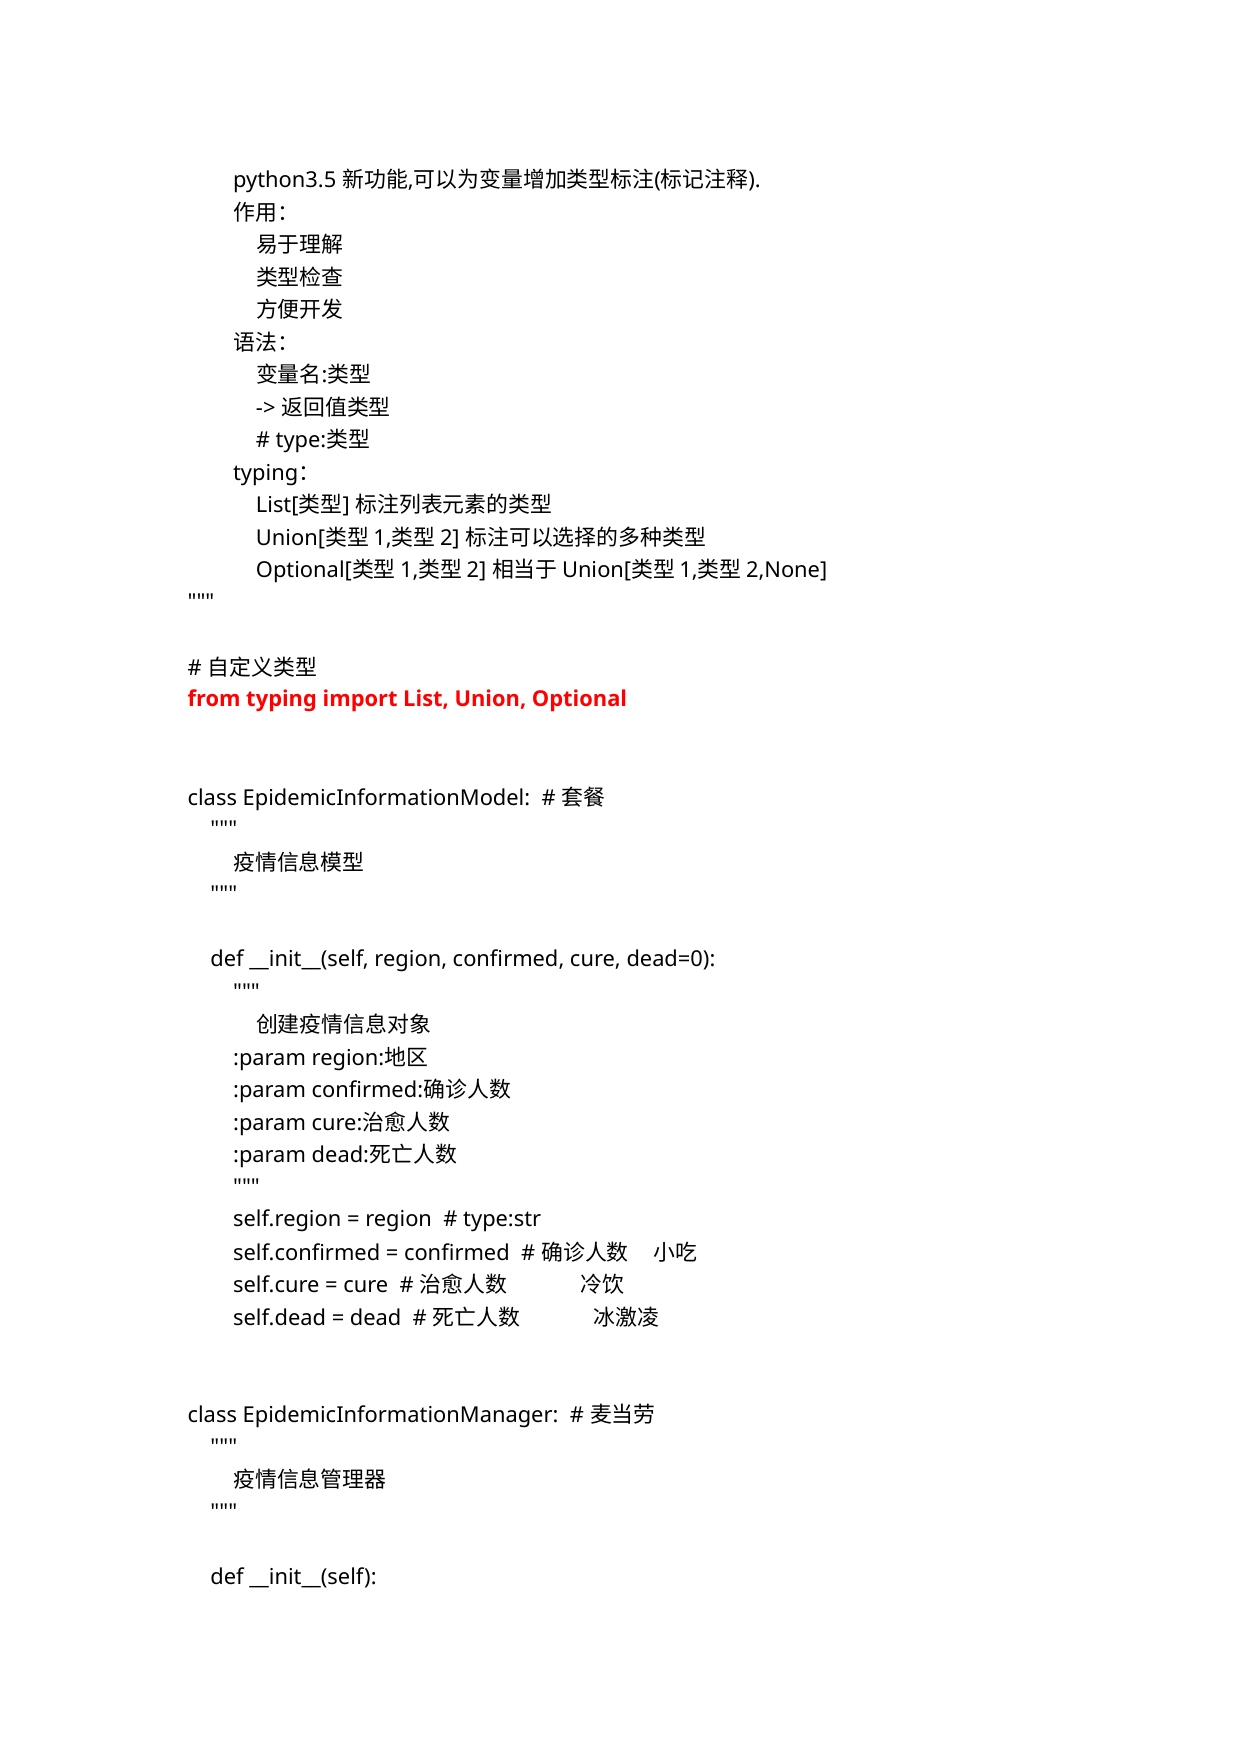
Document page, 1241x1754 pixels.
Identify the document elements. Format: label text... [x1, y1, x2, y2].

text def __init__(self, region, confirmed, cure, dead=0): [187, 942, 1053, 974]
text """ [187, 877, 1053, 909]
text Optional[类型1,类型2] 相当于Union[类型1,类型2,None] [187, 552, 1053, 584]
text # 自定义类型 [187, 649, 1053, 682]
text 语法： [187, 324, 1053, 357]
text python3.5 新功能,可以为变量增加类型标注(标记注释). [187, 162, 1053, 194]
text 疫情信息模型 [187, 844, 1053, 877]
text 作用： [187, 194, 1053, 227]
text """ [187, 812, 1053, 844]
text :param region:地区 [187, 1039, 1053, 1072]
text 疫情信息管理器 [187, 1462, 1053, 1494]
text 易于理解 [187, 227, 1053, 259]
text """ [187, 1494, 1053, 1527]
text class EpidemicInformationModel: # 套餐 [187, 779, 1053, 812]
text """ [187, 1429, 1053, 1462]
text -> 返回值类型 [187, 389, 1053, 422]
text self.dead = dead # 死亡人数 冰激凌 [187, 1299, 1053, 1332]
text :param cure:治愈人数 [187, 1104, 1053, 1137]
text 类型检查 [187, 259, 1053, 292]
text from typing import List, Union, Optional [187, 682, 1053, 714]
text 方便开发 [187, 292, 1053, 324]
text :param confirmed:确诊人数 [187, 1072, 1053, 1104]
text 变量名:类型 [187, 357, 1053, 389]
text self.confirmed = confirmed # 确诊人数 小吃 [187, 1234, 1053, 1267]
text Union[类型1,类型2] 标注可以选择的多种类型 [187, 519, 1053, 552]
text List[类型] 标注列表元素的类型 [187, 487, 1053, 519]
text typing： [187, 454, 1053, 487]
text def __init__(self): [187, 1559, 1053, 1592]
text self.region = region # type:str [187, 1202, 1053, 1234]
text """ [187, 1169, 1053, 1202]
text """ [187, 974, 1053, 1007]
text class EpidemicInformationManager: # 麦当劳 [187, 1397, 1053, 1429]
text :param dead:死亡人数 [187, 1137, 1053, 1169]
text """ [187, 584, 1053, 617]
text # type:类型 [187, 422, 1053, 454]
text self.cure = cure # 治愈人数 冷饮 [187, 1267, 1053, 1299]
text 创建疫情信息对象 [187, 1007, 1053, 1039]
